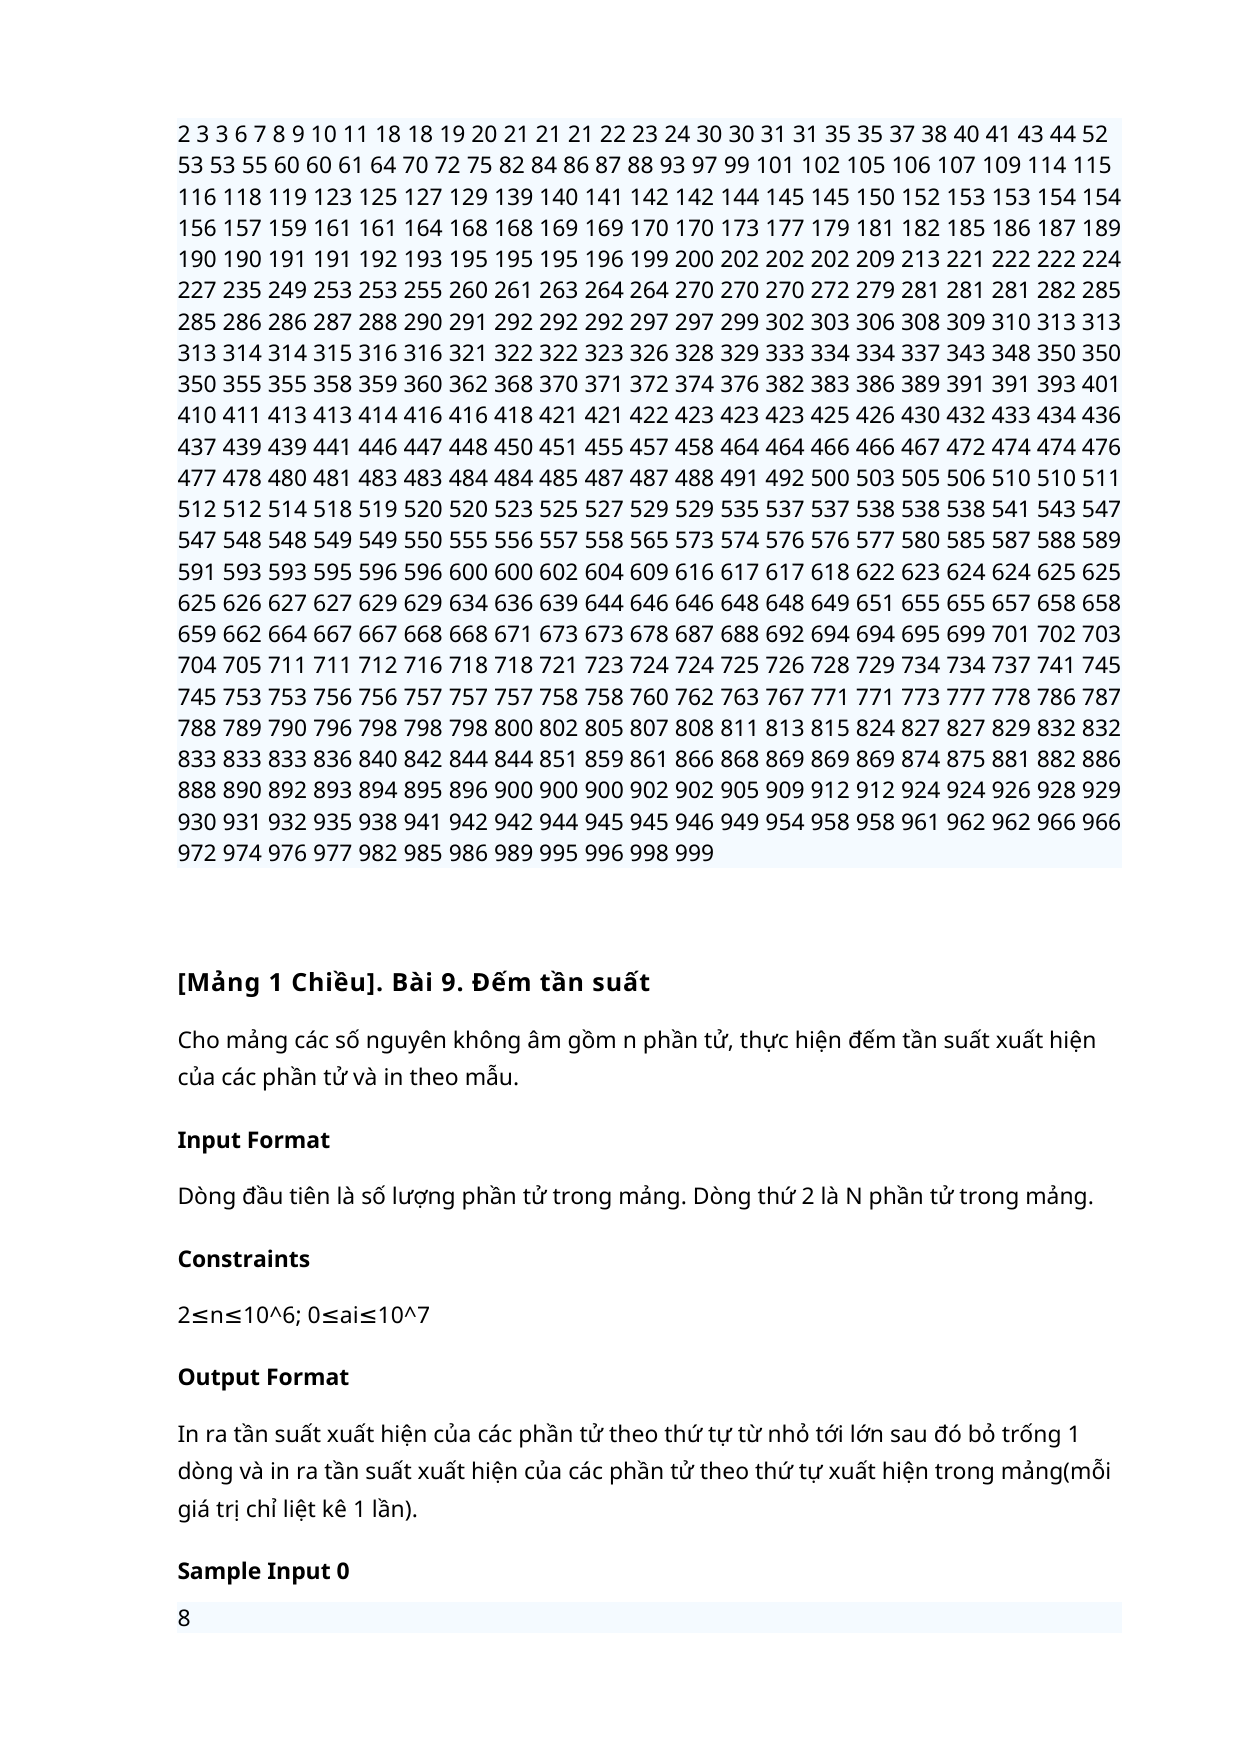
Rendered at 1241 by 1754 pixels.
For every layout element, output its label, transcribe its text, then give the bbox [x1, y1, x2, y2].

text 2 3 3 6 7 8 9 10 11 18 18 19 20 21 21 21 22 23 24 30 30 31 31 35 35 37 38 40 41 43 44 52 53 53 55 60 60 61 64 70 72 75 82 84 86 87 88 93 97 99 101 102 105 106 107 109 114 115 116 118 119 123 125 127 129 139 140 141 142 142 144 145 145 150 152 153 153 154 154 156 157 159 161 161 164 168 168 169 169 170 170 173 177 179 181 182 185 186 187 189 190 190 191 191 192 193 195 195 195 196 199 200 202 202 202 209 213 221 222 222 224 227 235 249 253 253 255 260 261 263 264 264 270 270 270 272 279 281 281 281 282 285 285 286 286 287 288 290 291 292 292 292 297 297 299 302 303 306 308 309 310 313 313 313 314 314 315 316 316 321 322 322 323 326 328 329 333 334 334 337 343 348 350 350 350 355 355 358 359 360 362 368 370 371 372 374 376 382 383 386 389 391 391 393 401 410 411 413 413 414 416 416 418 421 421 422 423 423 423 425 426 430 432 433 434 436 437 439 439 441 446 447 448 450 451 455 457 458 464 464 466 466 467 472 474 474 476 477 478 480 481 483 483 484 484 485 487 487 488 491 492 500 503 505 506 510 510 511 512 512 514 518 519 520 520 523 525 527 529 529 535 537 537 538 538 538 541 543 547 547 548 548 549 549 550 555 556 557 558 565 573 574 576 576 577 580 585 587 588 589 591 593 593 595 596 596 600 600 602 604 609 616 617 617 618 622 623 624 624 625 625 625 626 627 627 629 629 634 636 639 644 646 646 648 648 649 651 655 655 657 658 658 659 662 664 667 667 668 668 671 673 673 678 687 688 692 694 694 695 699 701 702 703 704 705 711 711 712 716 718 718 721 723 724 724 725 726 728 729 734 734 737 741 745 745 753 753 756 756 757 757 757 758 758 760 762 763 767 771 771 773 777 778 786 787 788 789 790 796 798 798 798 800 802 805 807 808 811 813 815 824 827 827 829 832 832 833 833 833 836 840 842 844 844 851 859 861 866 868 869 869 869 874 875 881 882 886 888 890 892 893 894 895 896 900 900 900 902 902 905 909 912 912 924 924 926 928 929 930 931 932 935 938 941 942 942 944 945 945 946 949 954 958 958 961 962 962 966 966 972 974 976 977 982 985 986 989 995 996 998 999 [177, 118, 1122, 868]
text Input Format [177, 1117, 1122, 1155]
text [Mảng 1 Chiều]. Bài 9. Đếm tần suất [177, 965, 1122, 999]
text Output Format [177, 1355, 1122, 1392]
text In ra tần suất xuất hiện của các phần tử theo thứ tự từ nhỏ tới lớn sau đó bỏ trống 1 dòng và in ra tần suất xuất hiện của các phần tử theo thứ tự xuất hiện trong mảng(mỗi giá trị chỉ liệt kê 1 lần). [177, 1411, 1122, 1524]
text Sample Input 0 [177, 1549, 1122, 1586]
text 8 [177, 1602, 1122, 1633]
text Cho mảng các số nguyên không âm gồm n phần tử, thực hiện đếm tần suất xuất hiện của các phần tử và in theo mẫu. [177, 1017, 1122, 1092]
text 2≤n≤10^6; 0≤ai≤10^7 [177, 1292, 1122, 1330]
text Dòng đầu tiên là số lượng phần tử trong mảng. Dòng thứ 2 là N phần tử trong mảng. [177, 1174, 1122, 1211]
text Constraints [177, 1236, 1122, 1274]
